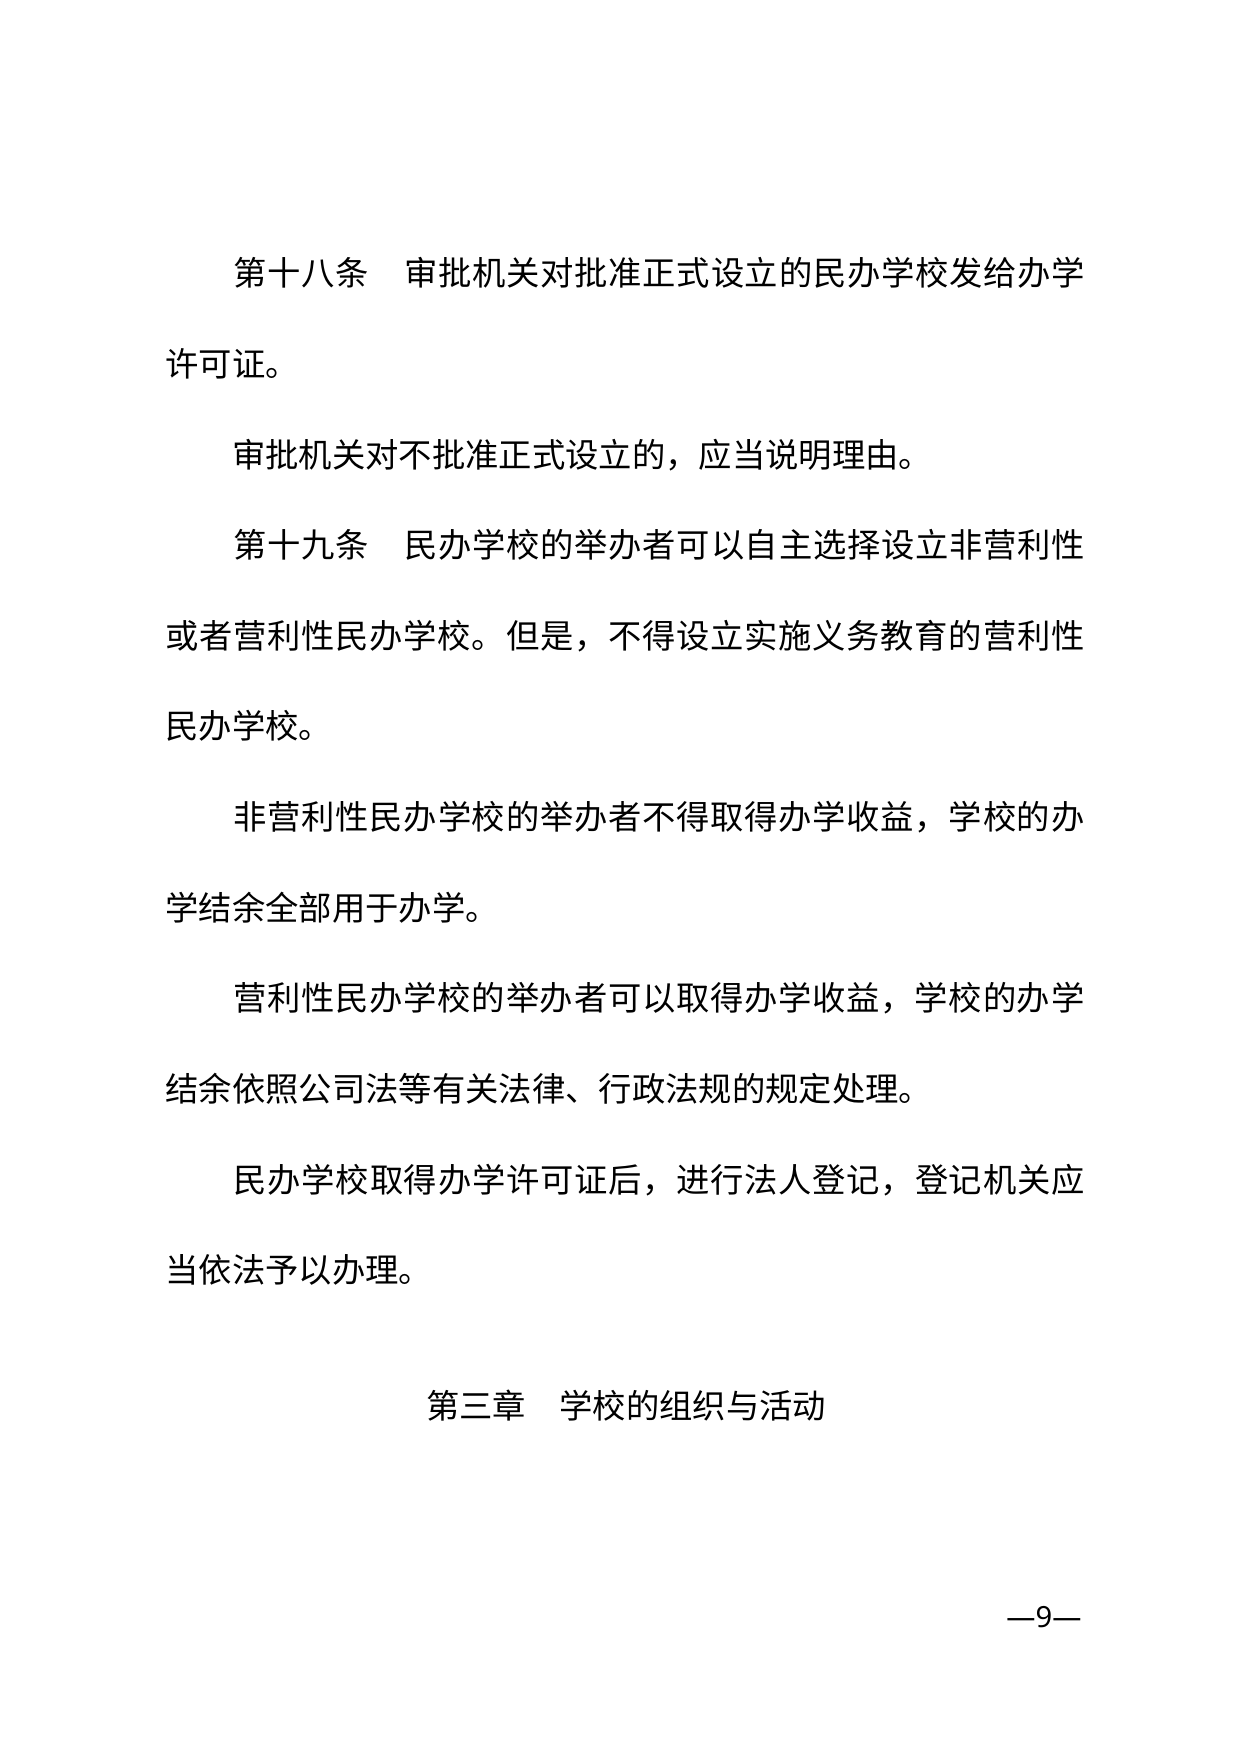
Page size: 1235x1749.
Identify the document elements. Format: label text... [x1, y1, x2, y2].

text 第十八条 审批机关对批准正式设立的民办学校发给办学许可证。 [165, 226, 1087, 407]
text 第十九条 民办学校的举办者可以自主选择设立非营利性或者营利性民办学校。但是，不得设立实施义务教育的营利性民办学校。 [165, 498, 1087, 770]
text 审批机关对不批准正式设立的，应当说明理由。 [165, 407, 1087, 498]
text 民办学校取得办学许可证后，进行法人登记，登记机关应当依法予以办理。 [165, 1132, 1087, 1313]
text 营利性民办学校的举办者可以取得办学收益，学校的办学结余依照公司法等有关法律、行政法规的规定处理。 [165, 951, 1087, 1132]
text 第三章 学校的组织与活动 [165, 1359, 1087, 1449]
text 非营利性民办学校的举办者不得取得办学收益，学校的办学结余全部用于办学。 [165, 770, 1087, 951]
